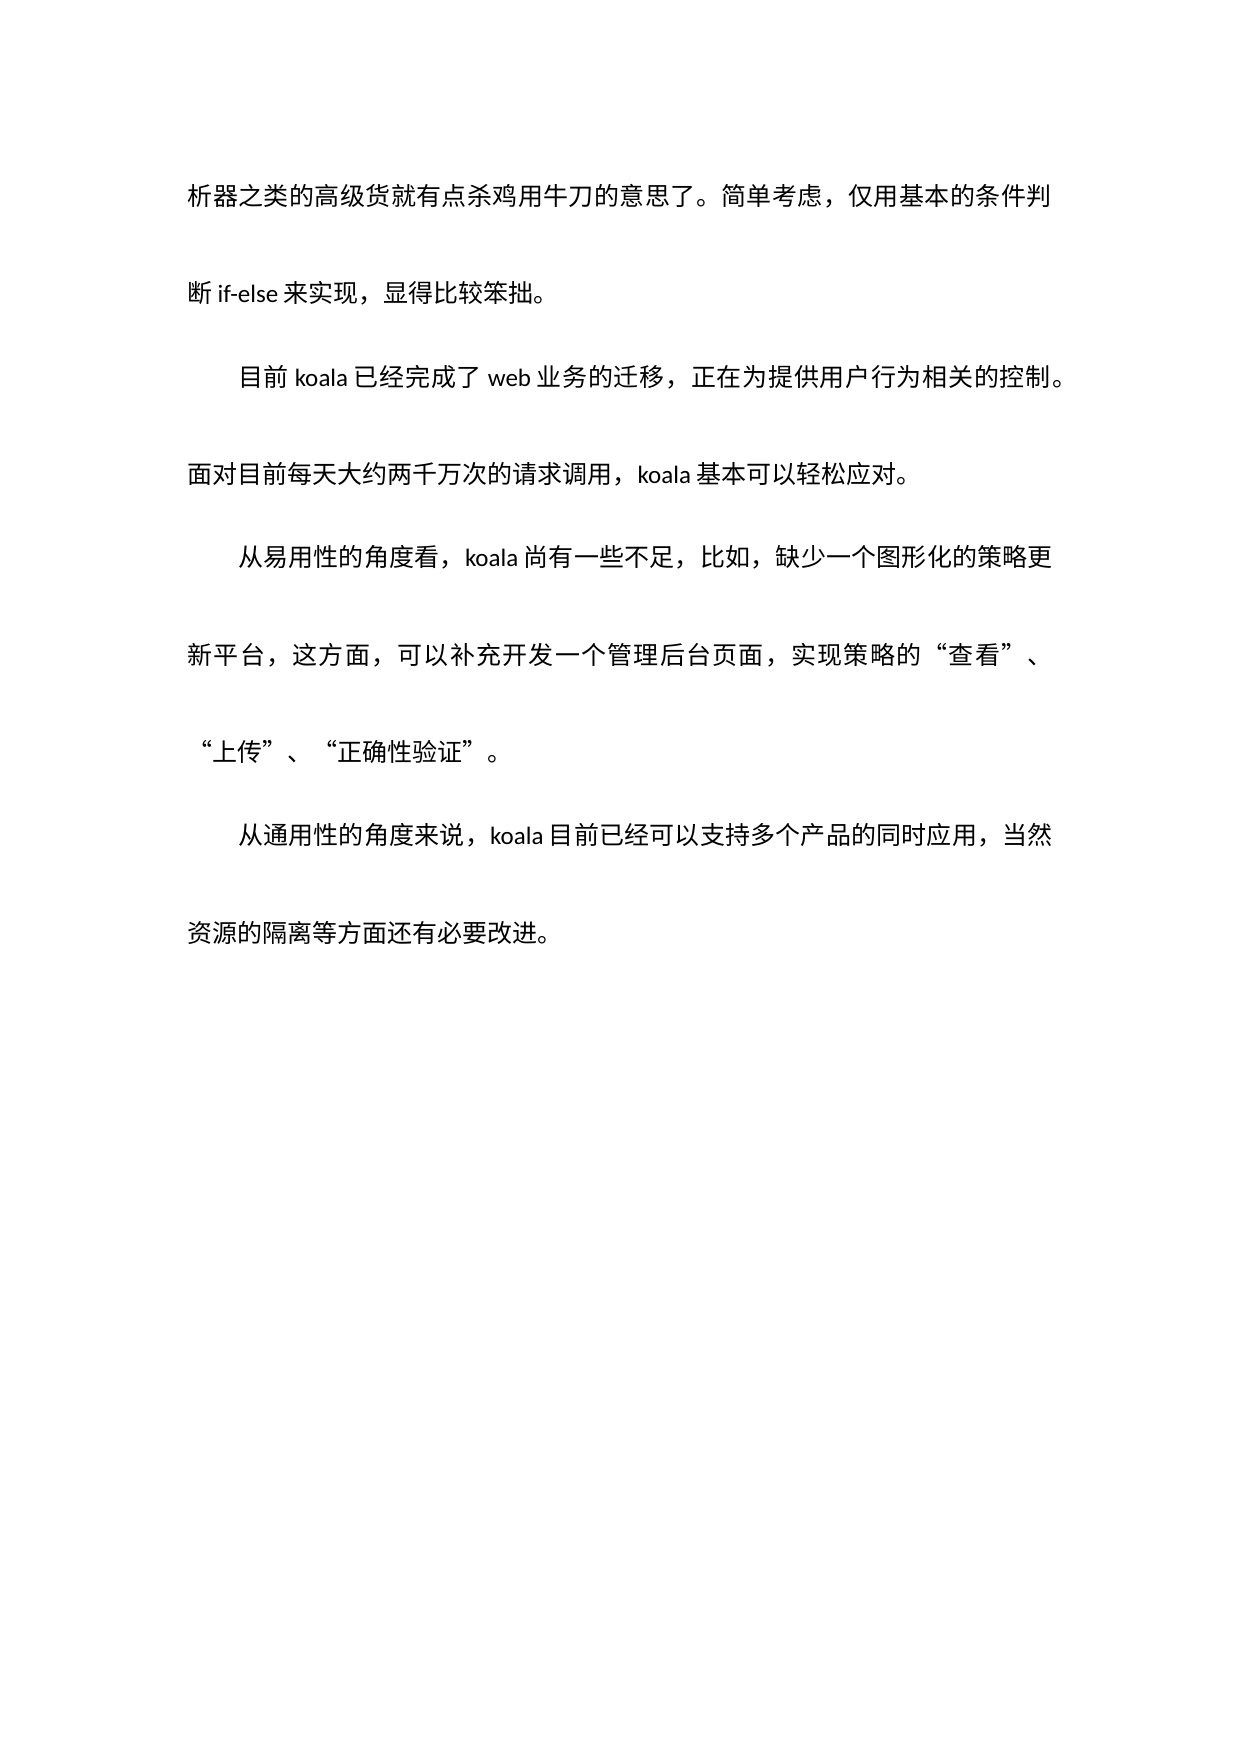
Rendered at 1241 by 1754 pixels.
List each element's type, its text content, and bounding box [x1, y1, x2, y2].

text 从易用性的角度看，koala尚有一些不足，比如，缺少一个图形化的策略更新平台，这方面，可以补充开发一个管理后台页面，实现策略的“查看”、“上传”、“正确性验证”。 [187, 523, 1053, 783]
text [187, 162, 1053, 324]
text 目前koala已经完成了web业务的迁移，正在为提供用户行为相关的控制。面对目前每天大约两千万次的请求调用，koala基本可以轻松应对。 [187, 343, 1053, 505]
text 从通用性的角度来说，koala目前已经可以支持多个产品的同时应用，当然资源的隔离等方面还有必要改进。 [187, 801, 1053, 964]
